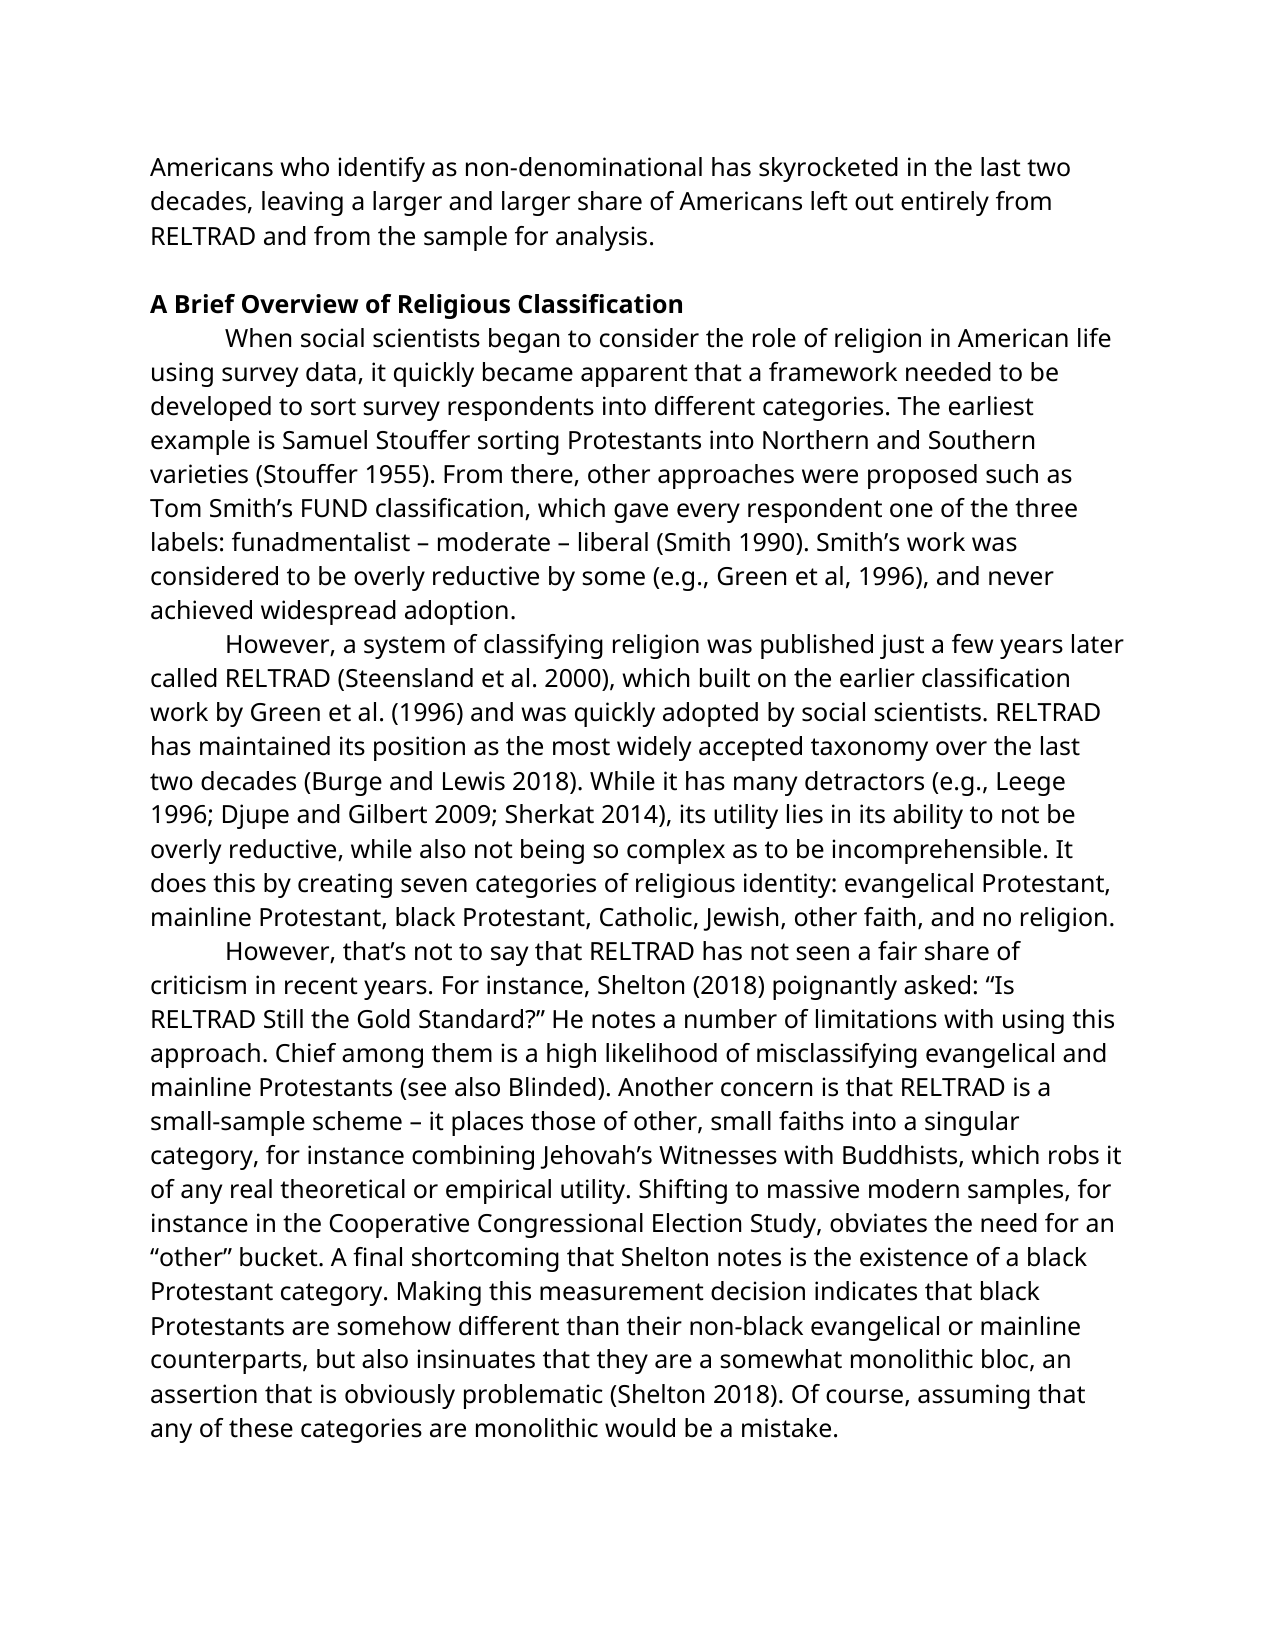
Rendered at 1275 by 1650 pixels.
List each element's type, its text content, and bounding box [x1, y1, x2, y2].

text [150, 150, 1125, 252]
text However, a system of classifying religion was published just a few years later called RELTRAD (Steensland et al. 2000), which built on the earlier classification work by Green et al. (1996) and was quickly adopted by social scientists. RELTRAD has maintained its position as the most widely accepted taxonomy over the last two decades (Burge and Lewis 2018). While it has many detractors (e.g., Leege 1996; Djupe and Gilbert 2009; Sherkat 2014), its utility lies in its ability to not be overly reductive, while also not being so complex as to be incomprehensible. It does this by creating seven categories of religious identity: evangelical Protestant, mainline Protestant, black Protestant, Catholic, Jewish, other faith, and no religion. [150, 627, 1125, 933]
text However, that’s not to say that RELTRAD has not seen a fair share of criticism in recent years. For instance, Shelton (2018) poignantly asked: “Is RELTRAD Still the Gold Standard?” He notes a number of limitations with using this approach. Chief among them is a high likelihood of misclassifying evangelical and mainline Protestants (see also Blinded). Another concern is that RELTRAD is a small-sample scheme – it places those of other, small faiths into a singular category, for instance combining Jehovah’s Witnesses with Buddhists, which robs it of any real theoretical or empirical utility. Shifting to massive modern samples, for instance in the Cooperative Congressional Election Study, obviates the need for an “other” bucket. A final shortcoming that Shelton notes is the existence of a black Protestant category. Making this measurement decision indicates that black Protestants are somehow different than their non-black evangelical or mainline counterparts, but also insinuates that they are a somewhat monolithic bloc, an assertion that is obviously problematic (Shelton 2018). Of course, assuming that any of these categories are monolithic would be a mistake. [150, 933, 1125, 1444]
text When social scientists began to consider the role of religion in American life using survey data, it quickly became apparent that a framework needed to be developed to sort survey respondents into different categories. The earliest example is Samuel Stouffer sorting Protestants into Northern and Southern varieties (Stouffer 1955). From there, other approaches were proposed such as Tom Smith’s FUND classification, which gave every respondent one of the three labels: funadmentalist – moderate – liberal (Smith 1990). Smith’s work was considered to be overly reductive by some (e.g., Green et al, 1996), and never achieved widespread adoption. [150, 320, 1125, 627]
text A Brief Overview of Religious Classification [150, 286, 1125, 320]
